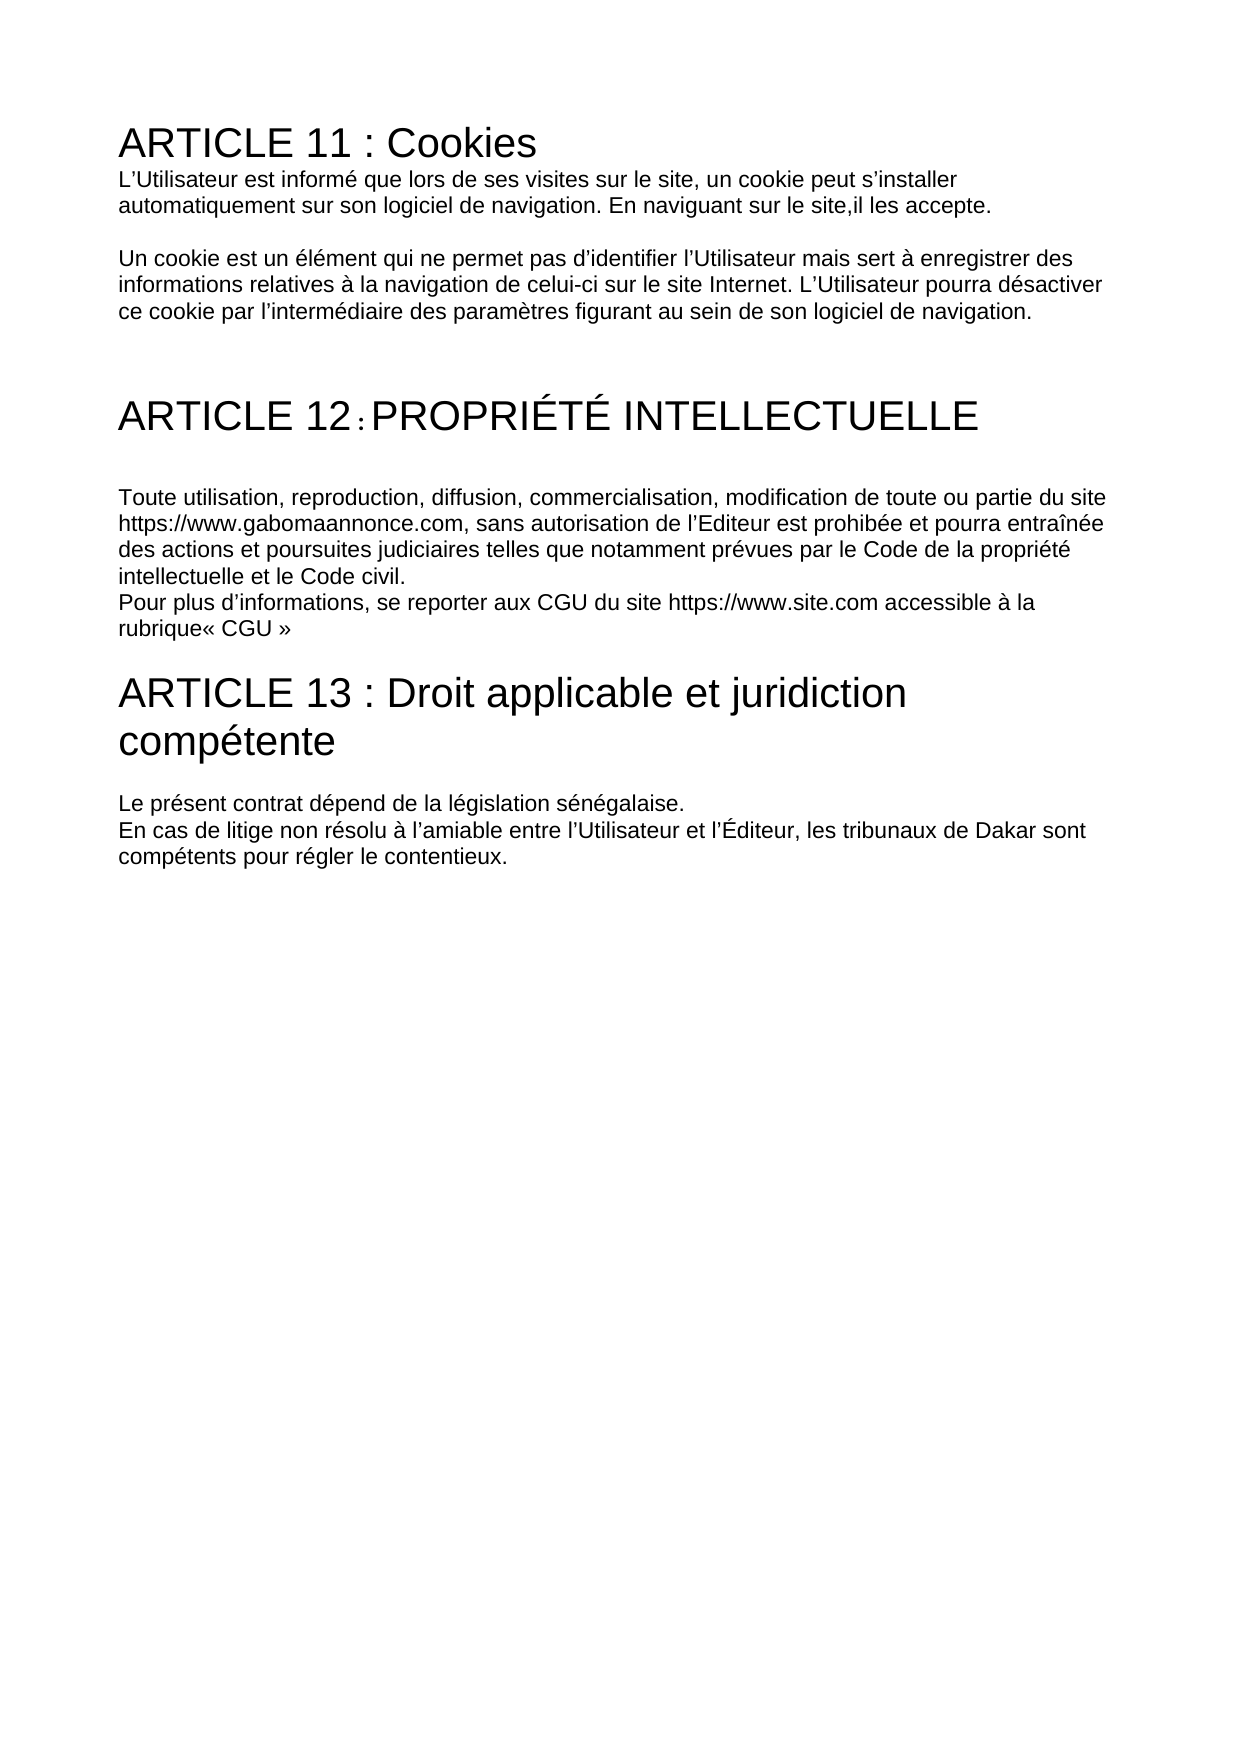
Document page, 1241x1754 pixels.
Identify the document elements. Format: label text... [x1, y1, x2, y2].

text Pour plus d’informations, se reporter aux CGU du site https://www.site.com accessible à la rubrique« CGU » [118, 589, 1122, 642]
text ARTICLE 11 : Cookies [118, 118, 1122, 166]
text Un cookie est un élément qui ne permet pas d’identifier l’Utilisateur mais sert à enregistrer des informations relatives à la navigation de celui-ci sur le site Internet. L’Utilisateur pourra désactiver ce cookie par l’intermédiaire des paramètres figurant au sein de son logiciel de navigation. [118, 245, 1122, 324]
subtitle ARTICLE 12 : PROPRIÉTÉ INTELLECTUELLE [118, 392, 1124, 439]
subtitle ARTICLE 13 : Droit applicable et juridiction compétente [118, 668, 1122, 764]
text Toute utilisation, reproduction, diffusion, commercialisation, modification de toute ou partie du site https://www.gabomaannonce.com, sans autorisation de l’Editeur est prohibée et pourra entraînée des actions et poursuites judiciaires telles que notamment prévues par le Code de la propriété intellectuelle et le Code civil. [118, 484, 1122, 589]
text Le présent contrat dépend de la législation sénégalaise. [118, 790, 1122, 817]
text L’Utilisateur est informé que lors de ses visites sur le site, un cookie peut s’installer automatiquement sur son logiciel de navigation. En naviguant sur le site,il les accepte. [118, 166, 1122, 219]
text En cas de litige non résolu à l’amiable entre l’Utilisateur et l’Éditeur, les tribunaux de Dakar sont compétents pour régler le contentieux. [118, 817, 1122, 869]
